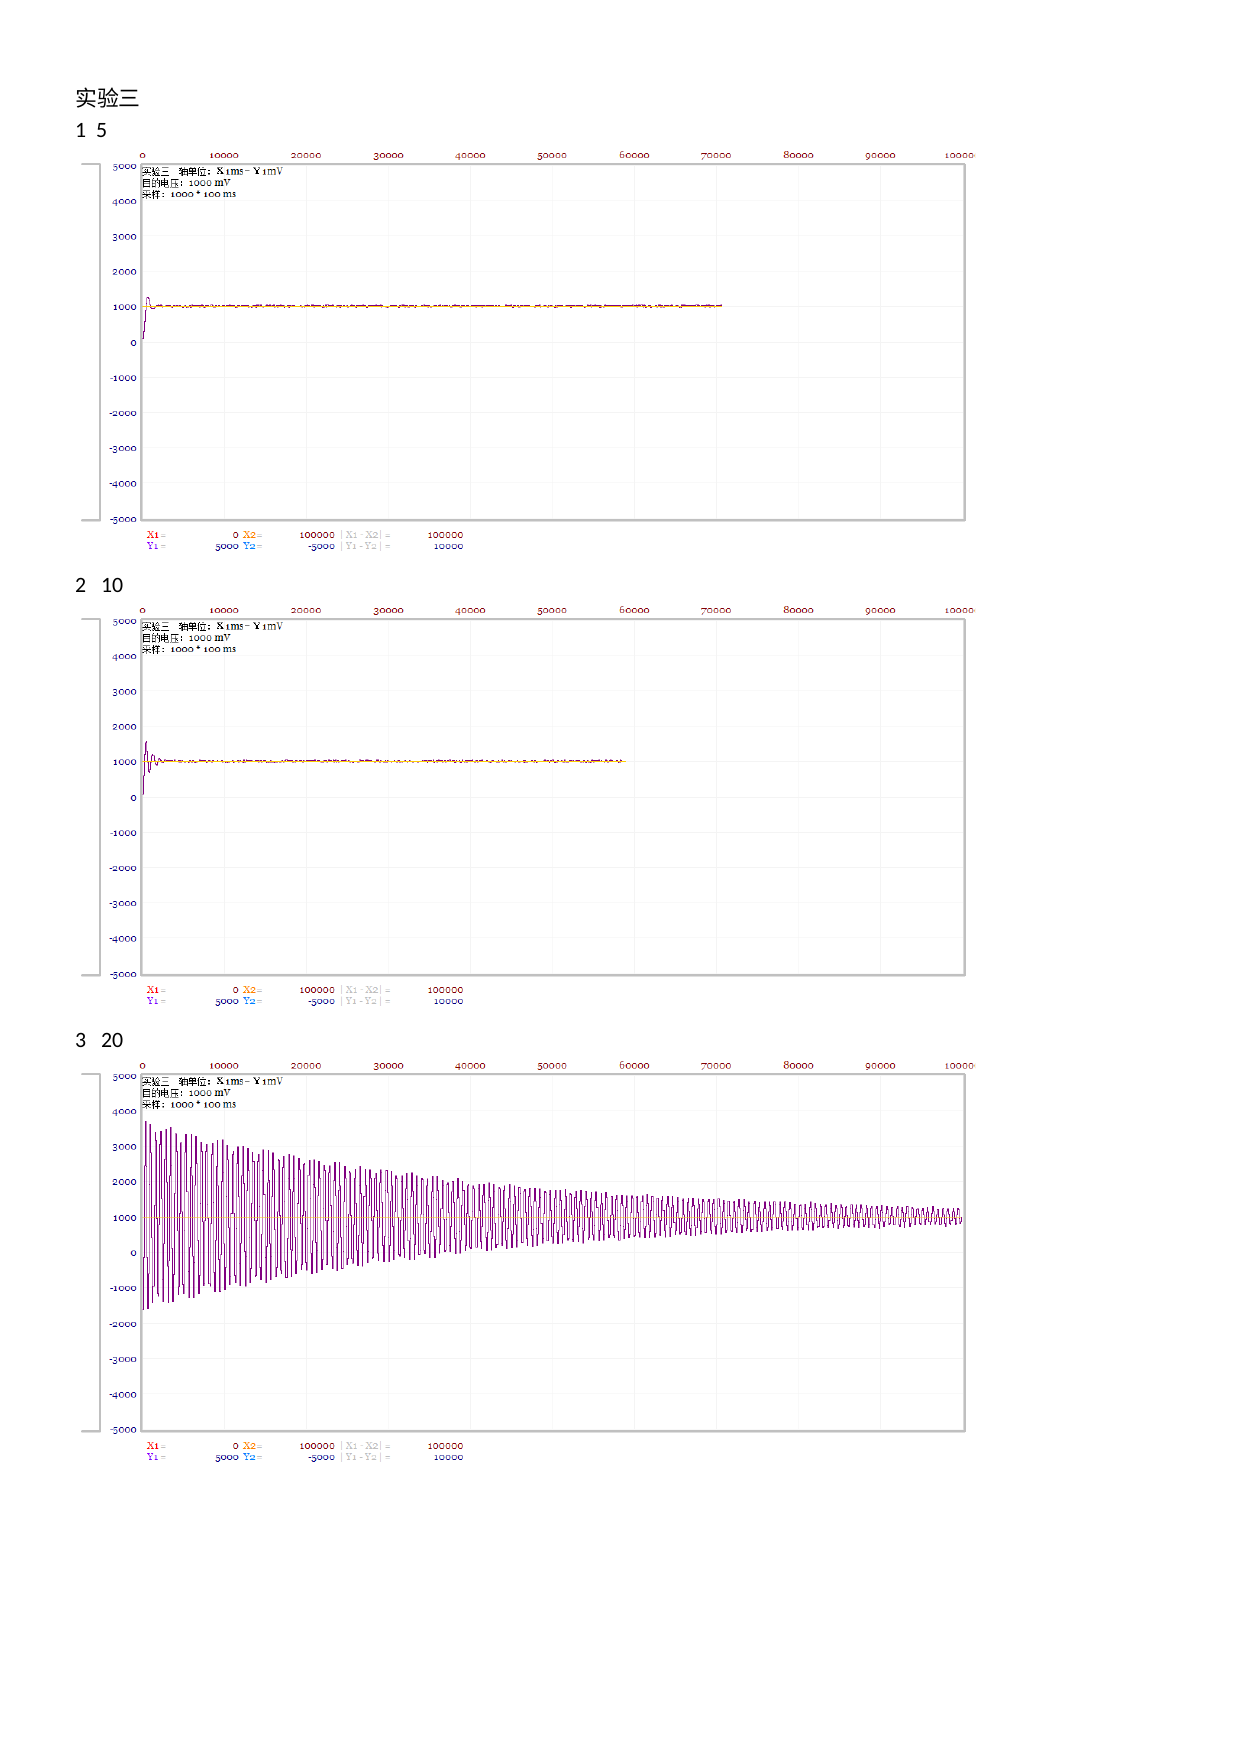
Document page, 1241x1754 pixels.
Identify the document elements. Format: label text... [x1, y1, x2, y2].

picture [75, 145, 976, 561]
picture [75, 1055, 976, 1472]
text 1 5 [75, 113, 1165, 146]
picture [75, 600, 976, 1016]
text 实验三 [75, 81, 1165, 113]
text 2 10 [75, 568, 1165, 601]
text 3 20 [75, 1023, 1165, 1056]
